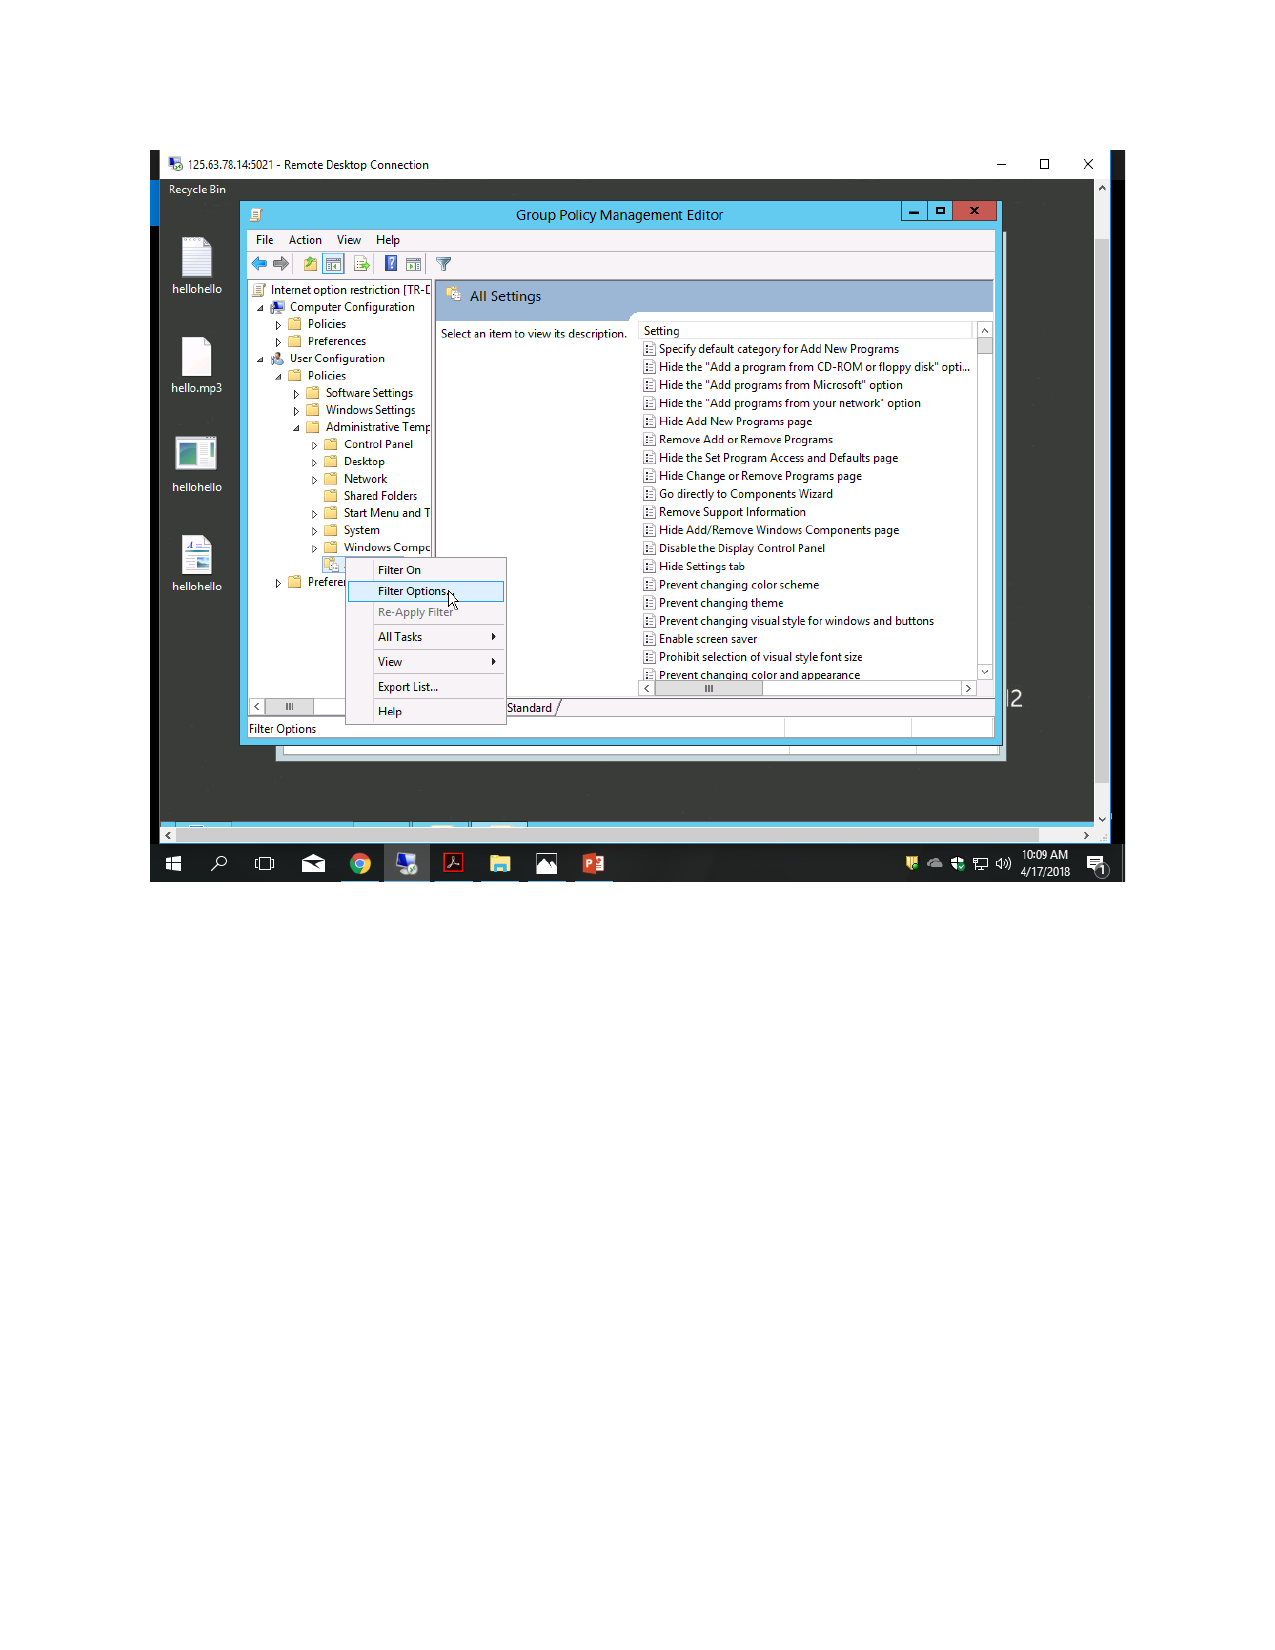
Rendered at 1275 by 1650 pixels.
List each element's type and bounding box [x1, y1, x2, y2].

picture [150, 150, 1125, 882]
